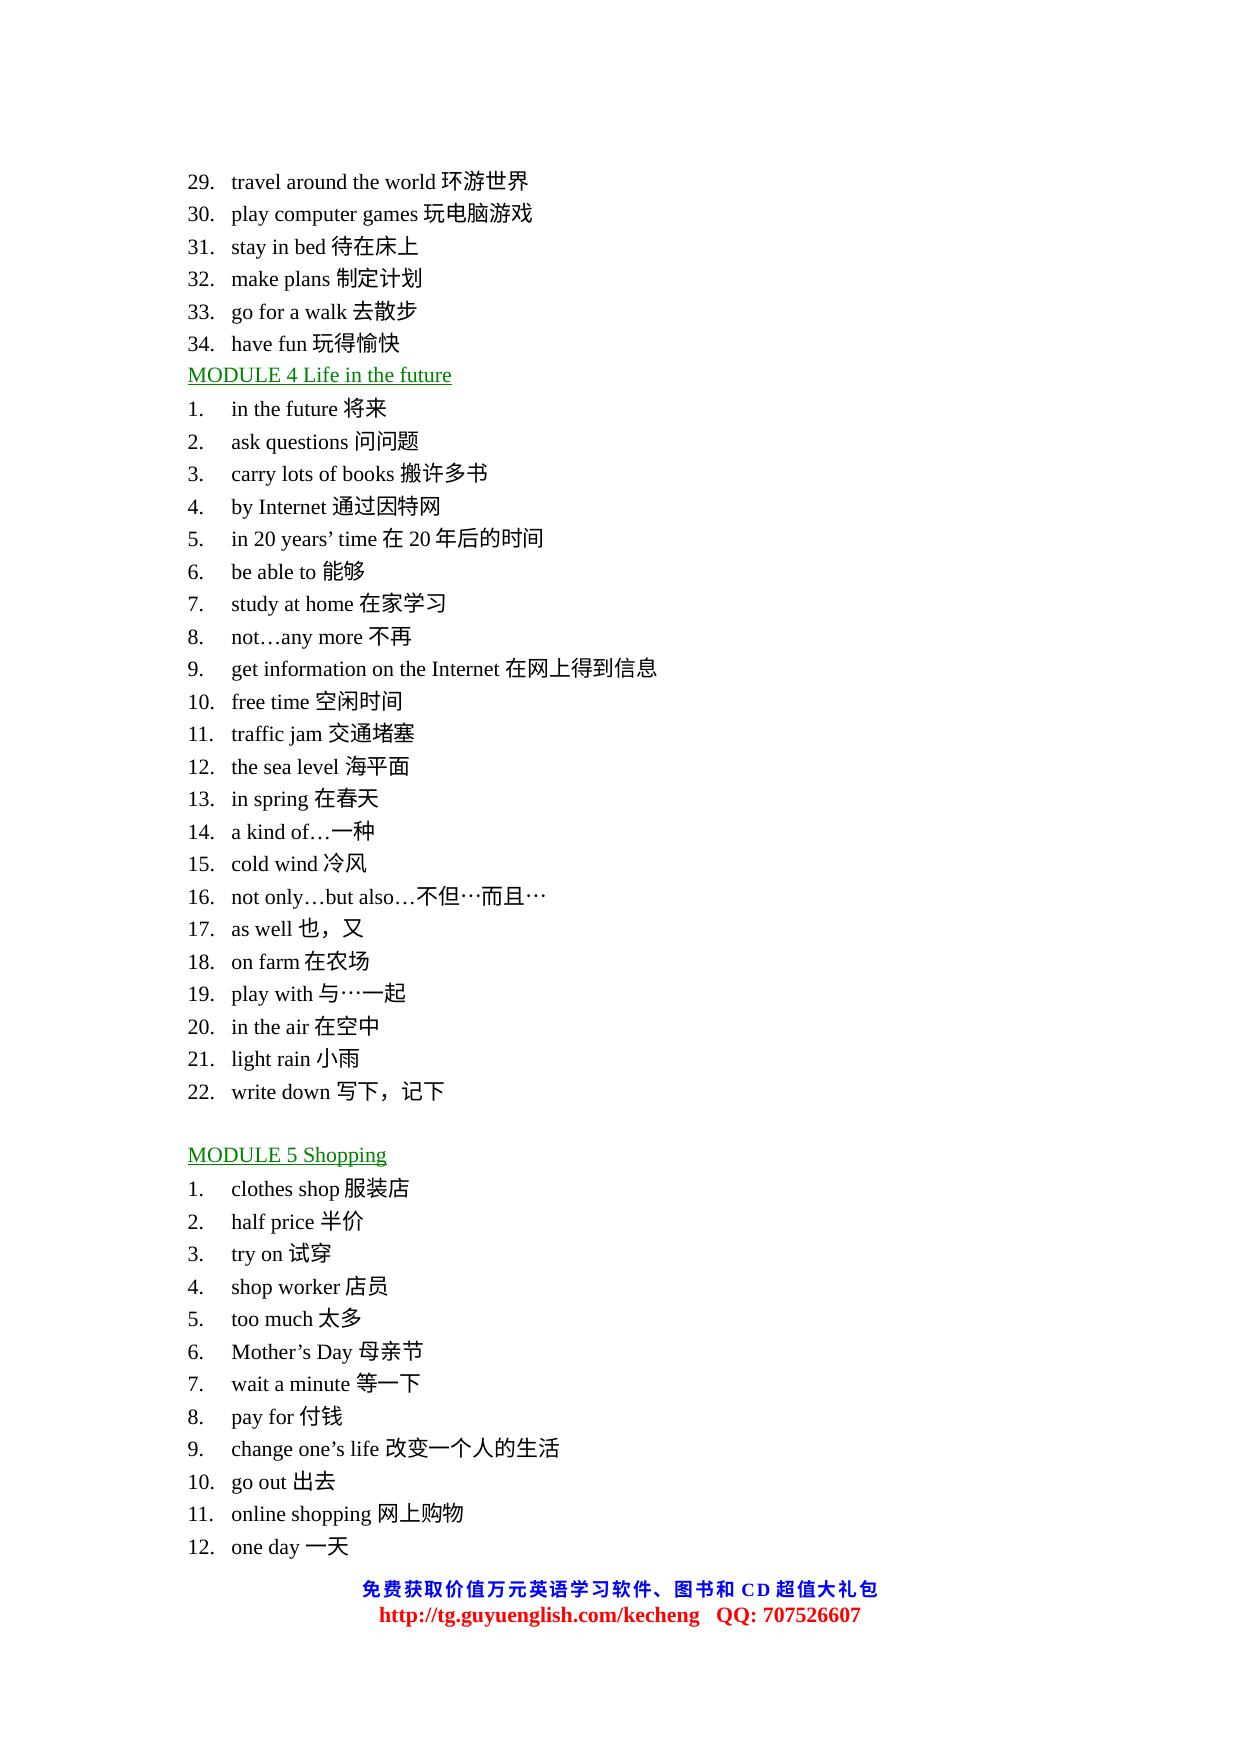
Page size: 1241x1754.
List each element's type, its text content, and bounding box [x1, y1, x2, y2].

list play with 与…一起 [187, 976, 1053, 1008]
list wait a minute 等一下 [187, 1366, 1053, 1398]
list play computer games 玩电脑游戏 [187, 196, 1053, 228]
list shop worker 店员 [187, 1268, 1053, 1301]
list in the future 将来 [187, 391, 1053, 423]
list ask questions 问问题 [187, 423, 1053, 456]
list half price 半价 [187, 1203, 1053, 1236]
list pay for 付钱 [187, 1398, 1053, 1431]
list the sea level 海平面 [187, 748, 1053, 781]
list change one’s life 改变一个人的生活 [187, 1431, 1053, 1463]
list have fun 玩得愉快 [187, 326, 1053, 358]
list stay in bed 待在床上 [187, 228, 1053, 261]
list one day 一天 [187, 1528, 1053, 1561]
list go out 出去 [187, 1463, 1053, 1496]
list in 20 years’ time 在20年后的时间 [187, 521, 1053, 553]
list traffic jam 交通堵塞 [187, 716, 1053, 748]
list online shopping 网上购物 [187, 1496, 1053, 1528]
list make plans 制定计划 [187, 261, 1053, 293]
list not…any more 不再 [187, 618, 1053, 651]
list by Internet 通过因特网 [187, 488, 1053, 521]
list study at home 在家学习 [187, 586, 1053, 618]
list on farm在农场 [187, 943, 1053, 976]
list free time 空闲时间 [187, 683, 1053, 716]
list carry lots of books 搬许多书 [187, 456, 1053, 488]
list travel around the world 环游世界 [187, 163, 1053, 196]
list write down 写下，记下 [187, 1073, 1053, 1106]
list in spring 在春天 [187, 781, 1053, 813]
text MODULE 4 Life in the future [187, 358, 1053, 391]
list in the air 在空中 [187, 1008, 1053, 1041]
list not only…but also…不但…而且… [187, 878, 1053, 911]
list cold wind 冷风 [187, 846, 1053, 878]
text MODULE 5 Shopping [187, 1138, 1053, 1171]
list light rain 小雨 [187, 1041, 1053, 1073]
list Mother’s Day 母亲节 [187, 1333, 1053, 1366]
list a kind of…一种 [187, 813, 1053, 846]
list be able to 能够 [187, 553, 1053, 586]
list try on 试穿 [187, 1236, 1053, 1268]
list too much 太多 [187, 1301, 1053, 1333]
list go for a walk 去散步 [187, 293, 1053, 326]
list clothes shop服装店 [187, 1171, 1053, 1203]
list as well 也，又 [187, 911, 1053, 943]
list get information on the Internet 在网上得到信息 [187, 651, 1053, 683]
